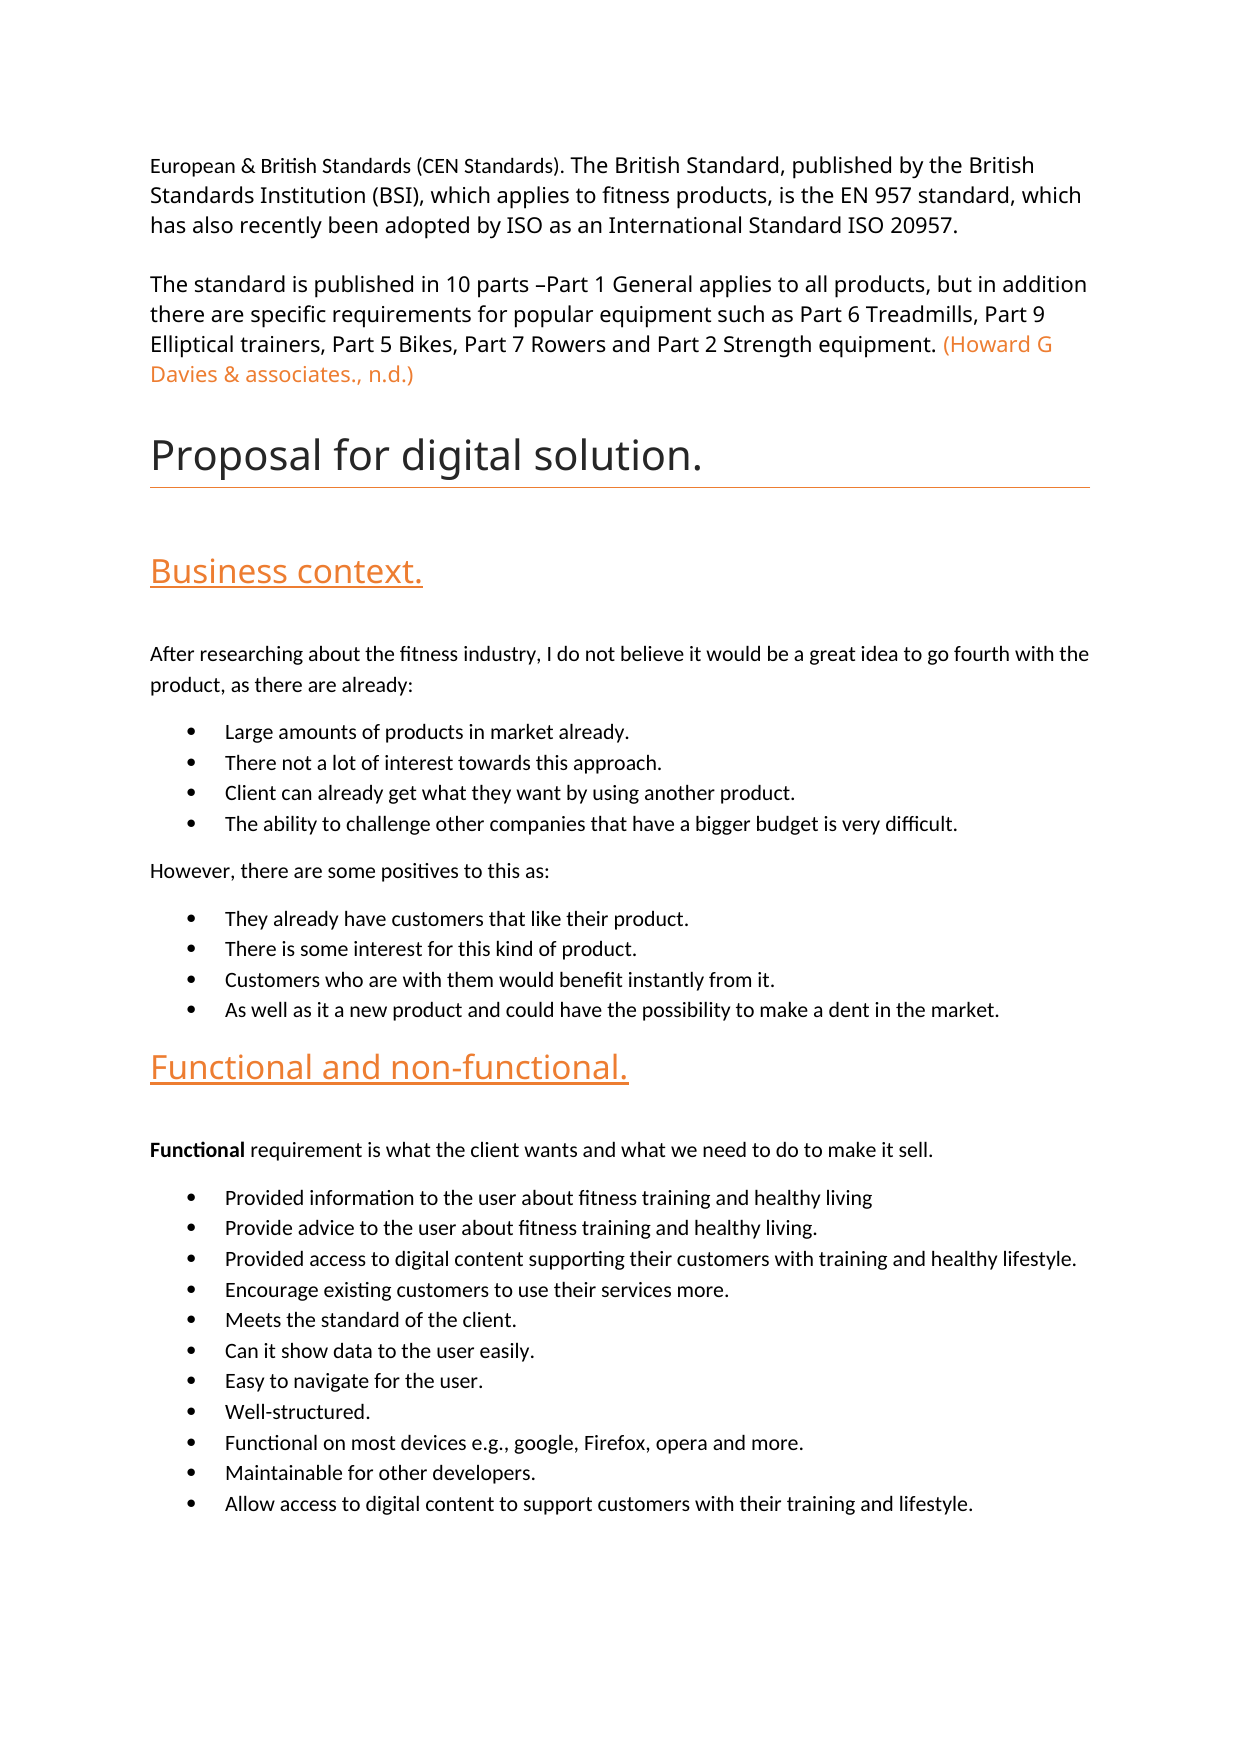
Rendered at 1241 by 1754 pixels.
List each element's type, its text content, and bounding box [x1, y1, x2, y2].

list Easy to navigate for the user. [187, 1368, 1090, 1394]
text After researching about the fitness industry, I do not believe it would be a great idea to go fourth with the product, as there are already: [150, 640, 1090, 698]
list As well as it a new product and could have the possibility to make a dent in the market. [187, 997, 1090, 1023]
text However, there are some positives to this as: [150, 857, 1090, 884]
subtitle European & British Standards (CEN Standards). The British Standard, published by the British Standards Institution (BSI), which applies to fitness products, is the EN 957 standard, which has also recently been adopted by ISO as an International Standard ISO 20957. The standard is published in 10 parts –Part 1 General applies to all products, but in addition there are specific requirements for popular equipment such as Part 6 Treadmills, Part 9 Elliptical trainers, Part 5 Bikes, Part 7 Rowers and Part 2 Strength equipment. [150, 150, 1090, 388]
list Large amounts of products in market already. [187, 718, 1090, 745]
list They already have customers that like their product. [187, 905, 1090, 931]
list Provide advice to the user about fitness training and healthy living. [187, 1214, 1090, 1241]
text Functional requirement is what the client wants and what we need to do to make it sell. [150, 1137, 1090, 1163]
list Customers who are with them would benefit instantly from it. [187, 966, 1090, 993]
list Allow access to digital content to support customers with their training and lifestyle. [187, 1490, 1090, 1517]
subtitle Functional and non-functional. [150, 1044, 1090, 1089]
list There not a lot of interest towards this approach. [187, 749, 1090, 776]
list There is some interest for this kind of product. [187, 935, 1090, 962]
list Client can already get what they want by using another product. [187, 779, 1090, 806]
subtitle Proposal for digital solution. [150, 426, 1090, 487]
list Functional on most devices e.g., google, Firefox, opera and more. [187, 1429, 1090, 1456]
list Provided access to digital content supporting their customers with training and healthy lifestyle. [187, 1245, 1090, 1272]
list Maintainable for other developers. [187, 1459, 1090, 1486]
subtitle Business context. [150, 548, 1090, 593]
list The ability to challenge other companies that have a bigger budget is very difficult. [187, 810, 1090, 837]
list Can it show data to the user easily. [187, 1337, 1090, 1364]
list Meets the standard of the client. [187, 1306, 1090, 1333]
list Encourage existing customers to use their services more. [187, 1276, 1090, 1302]
list Well-structured. [187, 1398, 1090, 1425]
list Provided information to the user about fitness training and healthy living [187, 1184, 1090, 1211]
